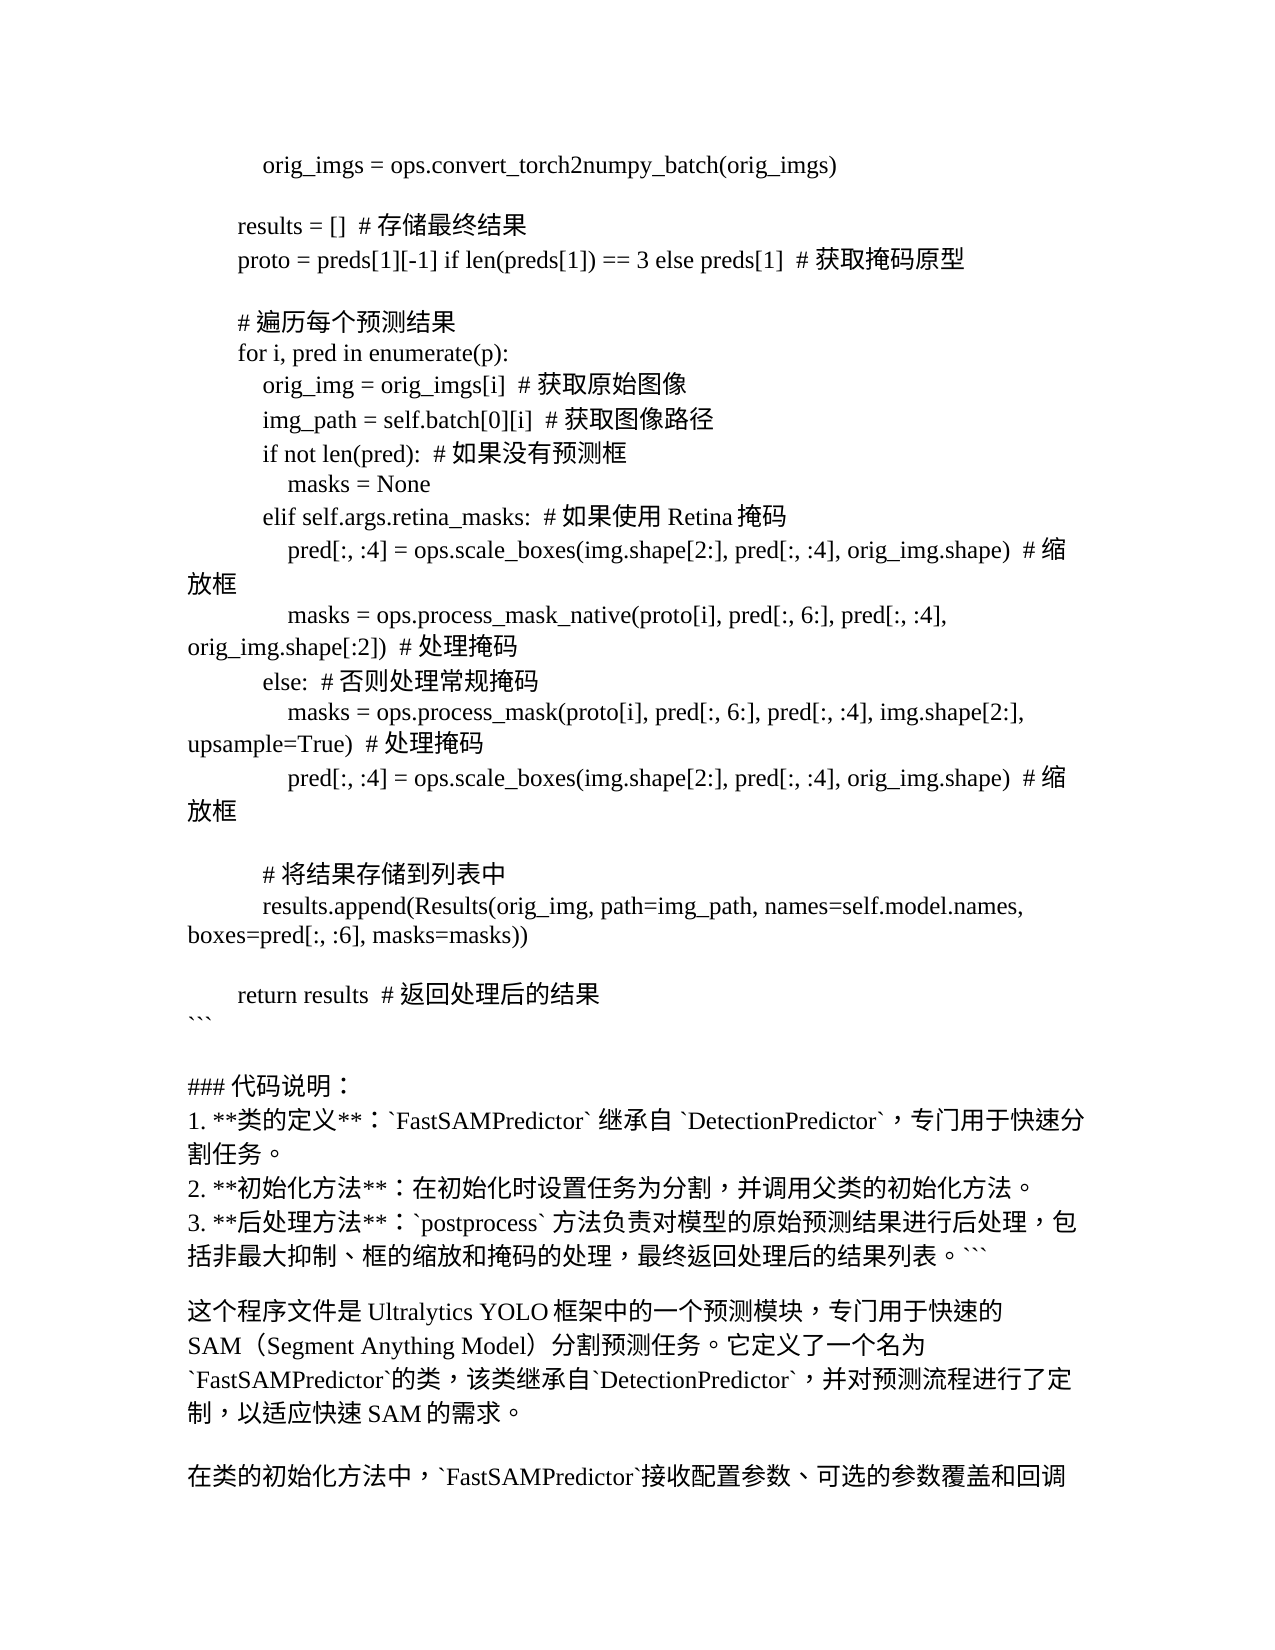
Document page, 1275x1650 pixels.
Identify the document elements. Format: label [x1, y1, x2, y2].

text [187, 1294, 1087, 1493]
text [187, 150, 1087, 1273]
